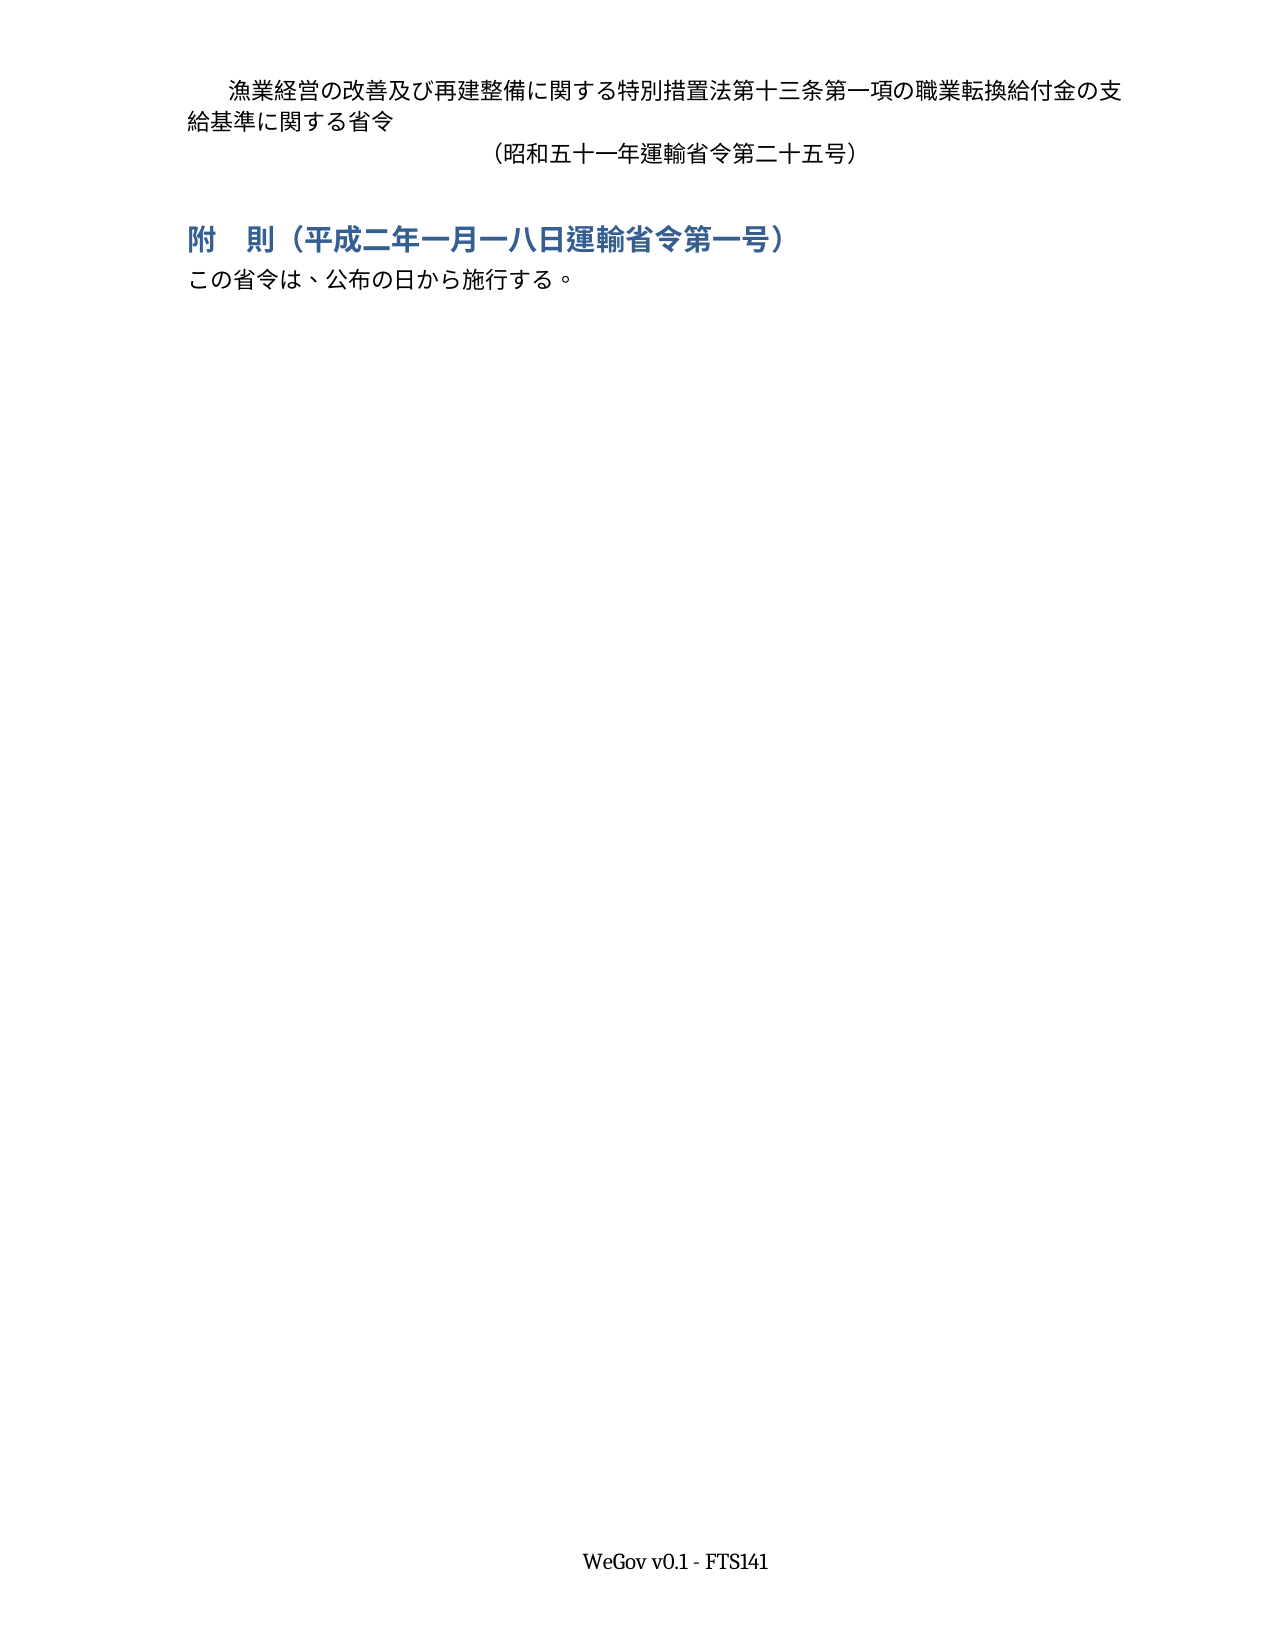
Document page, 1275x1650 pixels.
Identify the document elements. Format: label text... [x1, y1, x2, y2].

subtitle 附 則（平成二年一月一八日運輸省令第一号） [187, 219, 1087, 258]
text この省令は、公布の日から施行する。 [187, 264, 1087, 296]
